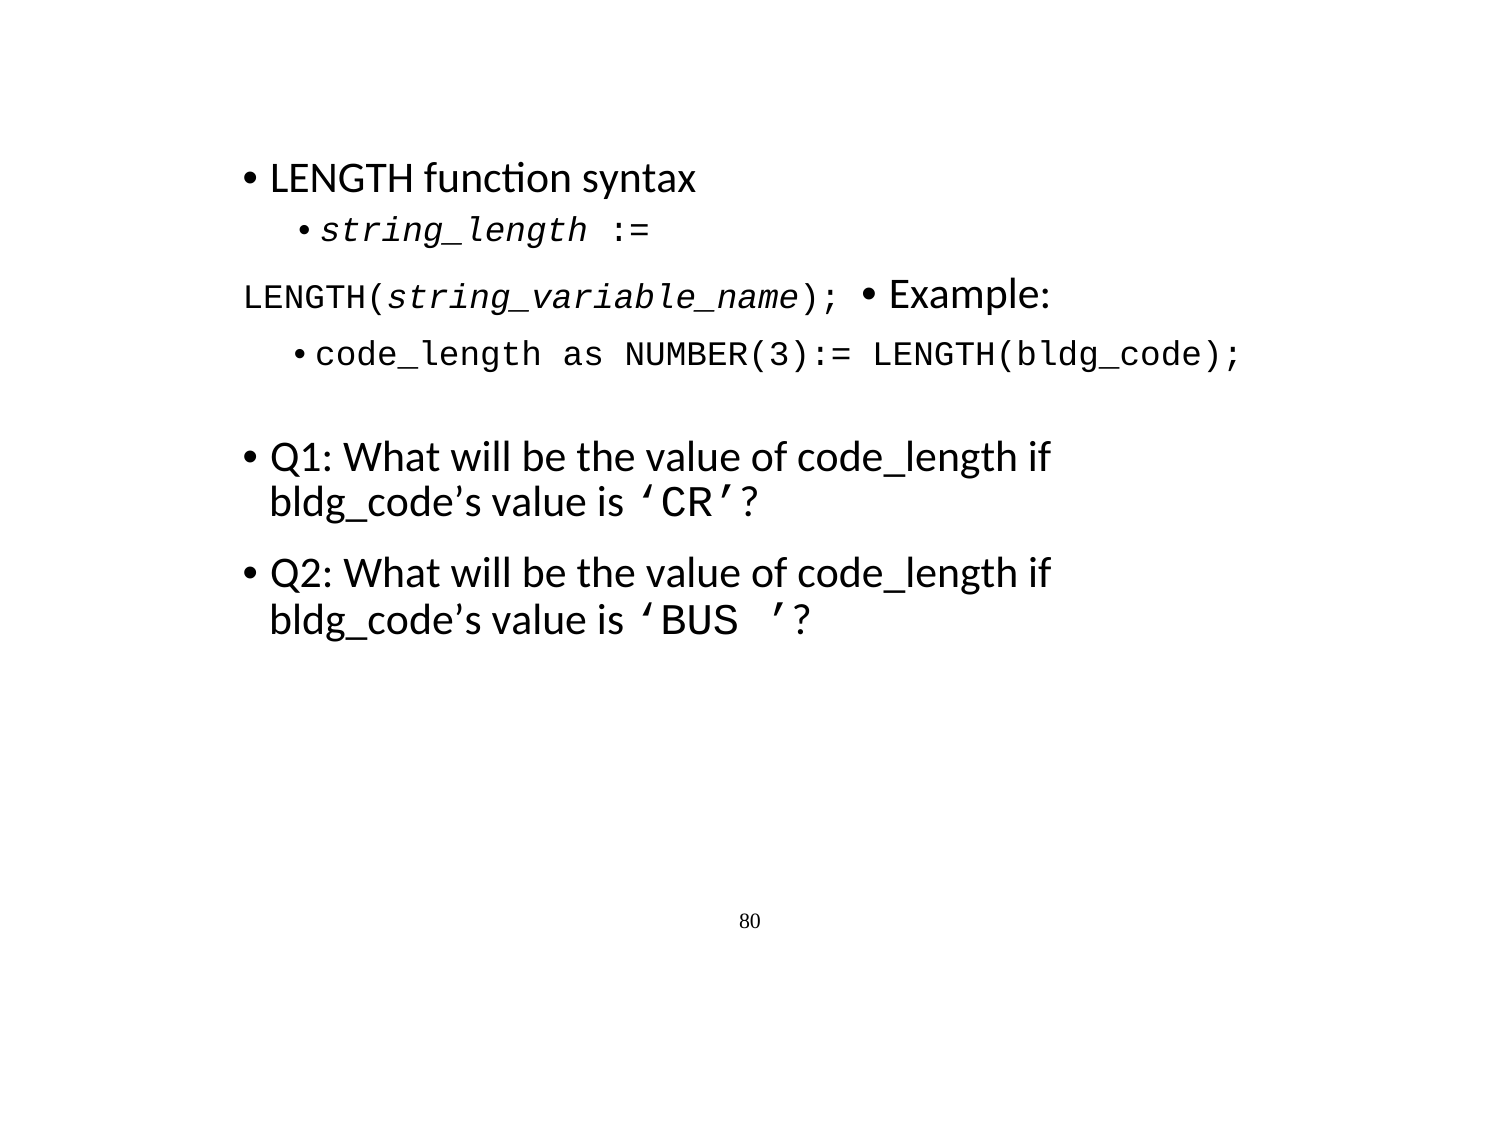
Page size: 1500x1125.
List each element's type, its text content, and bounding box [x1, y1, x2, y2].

text • Q2: What will be the value of code_length if bldg_code’s value is ‘BUS ’? [242, 548, 1266, 648]
text • LENGTH function syntax [242, 150, 1484, 203]
text 80 [0, 908, 761, 933]
text • code_length as NUMBER(3):= LENGTH(bldg_code); [0, 333, 1243, 376]
text • Q1: What will be the value of code_length if bldg_code’s value is ‘CR’? [242, 434, 1253, 529]
text • string_length := LENGTH(string_variable_name); • Example: [242, 209, 1263, 319]
